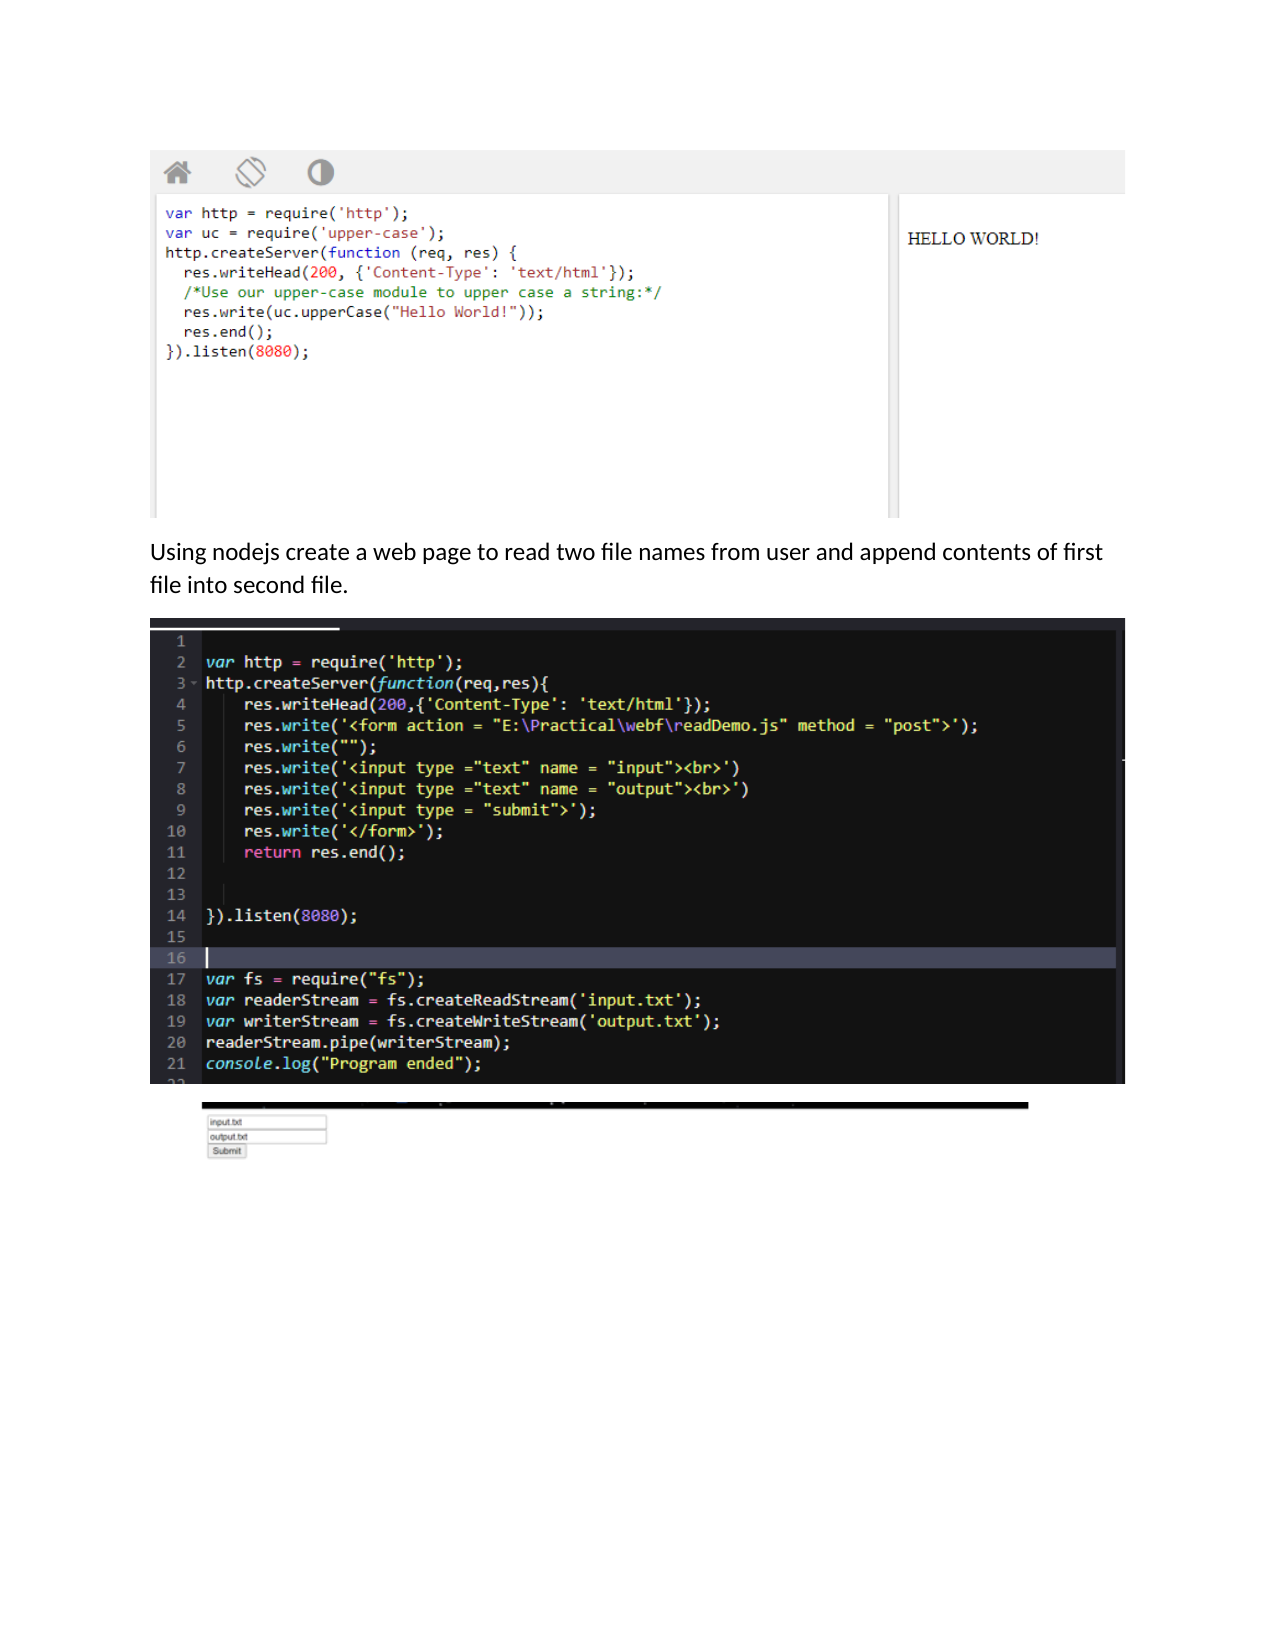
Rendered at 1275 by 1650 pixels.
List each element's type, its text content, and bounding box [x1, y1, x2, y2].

text Using nodejs create a web page to read two file names from user and append contents of first file into second file. [150, 536, 1125, 600]
picture [150, 1102, 1125, 1439]
picture [150, 150, 1125, 518]
picture [150, 618, 1125, 1084]
